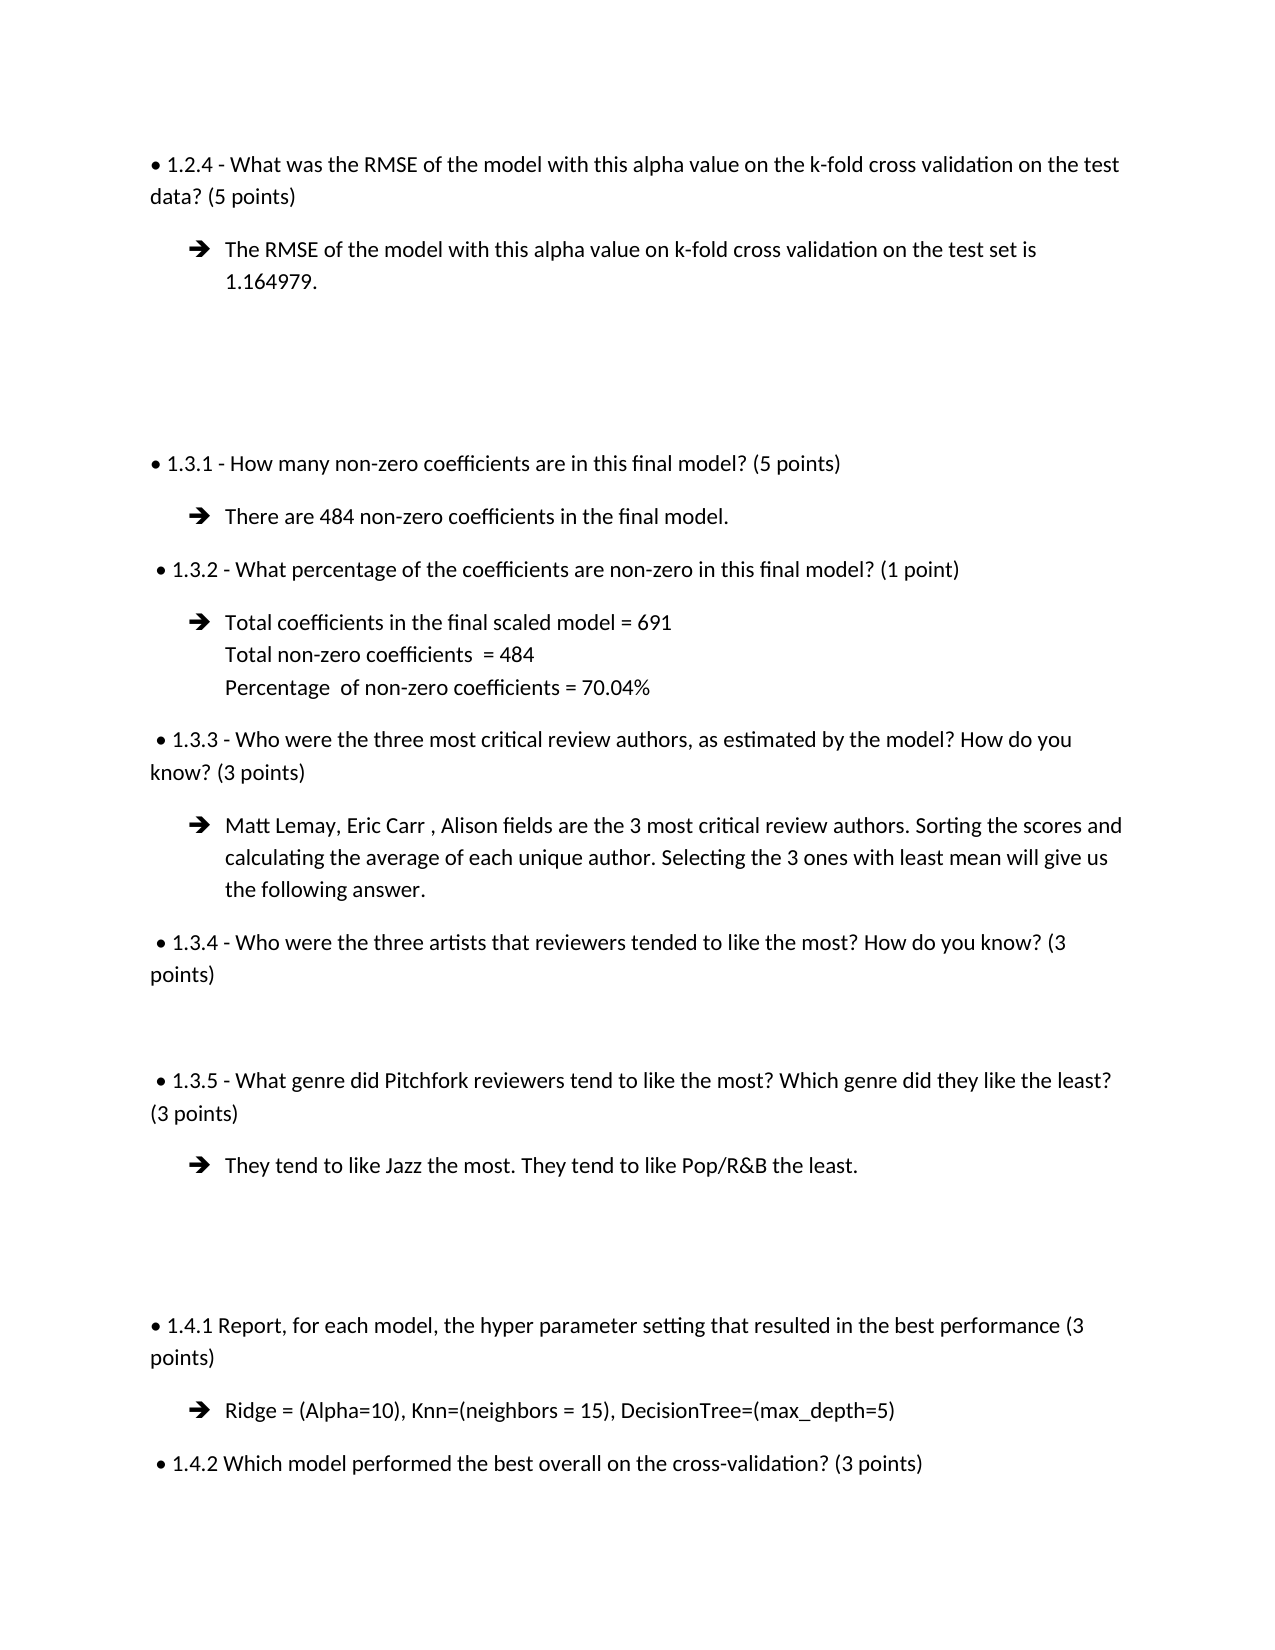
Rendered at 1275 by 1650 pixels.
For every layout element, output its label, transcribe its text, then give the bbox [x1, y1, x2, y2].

text • 1.3.4 - Who were the three artists that reviewers tended to like the most? How do you know? (3 points) [150, 928, 1125, 988]
text • 1.3.2 - What percentage of the coefficients are non-zero in this final model? (1 point) [150, 555, 1125, 583]
list The RMSE of the model with this alpha value on k-fold cross validation on the test set is 1.164979. [187, 235, 1125, 295]
list Total coefficients in the final scaled model = 691 [187, 608, 1125, 636]
text • 1.4.1 Report, for each model, the hyper parameter setting that resulted in the best performance (3 points) [150, 1311, 1125, 1371]
text • 1.3.5 - What genre did Pitchfork reviewers tend to like the most? Which genre did they like the least? (3 points) [150, 1066, 1125, 1127]
list Total non-zero coefficients = 484 [225, 640, 1125, 668]
list They tend to like Jazz the most. They tend to like Pop/R&B the least. [187, 1152, 1125, 1180]
text • 1.3.3 - Who were the three most critical review authors, as estimated by the model? How do you know? (3 points) [150, 726, 1125, 786]
list Percentage of non-zero coefficients = 70.04% [225, 673, 1125, 701]
list Ridge = (Alpha=10), Knn=(neighbors = 15), DecisionTree=(max_depth=5) [187, 1396, 1125, 1424]
text • 1.2.4 - What was the RMSE of the model with this alpha value on the k-fold cross validation on the test data? (5 points) [150, 150, 1125, 210]
list Matt Lemay, Eric Carr , Alison fields are the 3 most critical review authors. Sorting the scores and calculating the average of each unique author. Selecting the 3 ones with least mean will give us the following answer. [187, 811, 1125, 903]
list There are 484 non-zero coefficients in the final model. [187, 502, 1125, 530]
text • 1.3.1 - How many non-zero coefficients are in this final model? (5 points) [150, 449, 1125, 477]
text • 1.4.2 Which model performed the best overall on the cross-validation? (3 points) [150, 1449, 1125, 1477]
